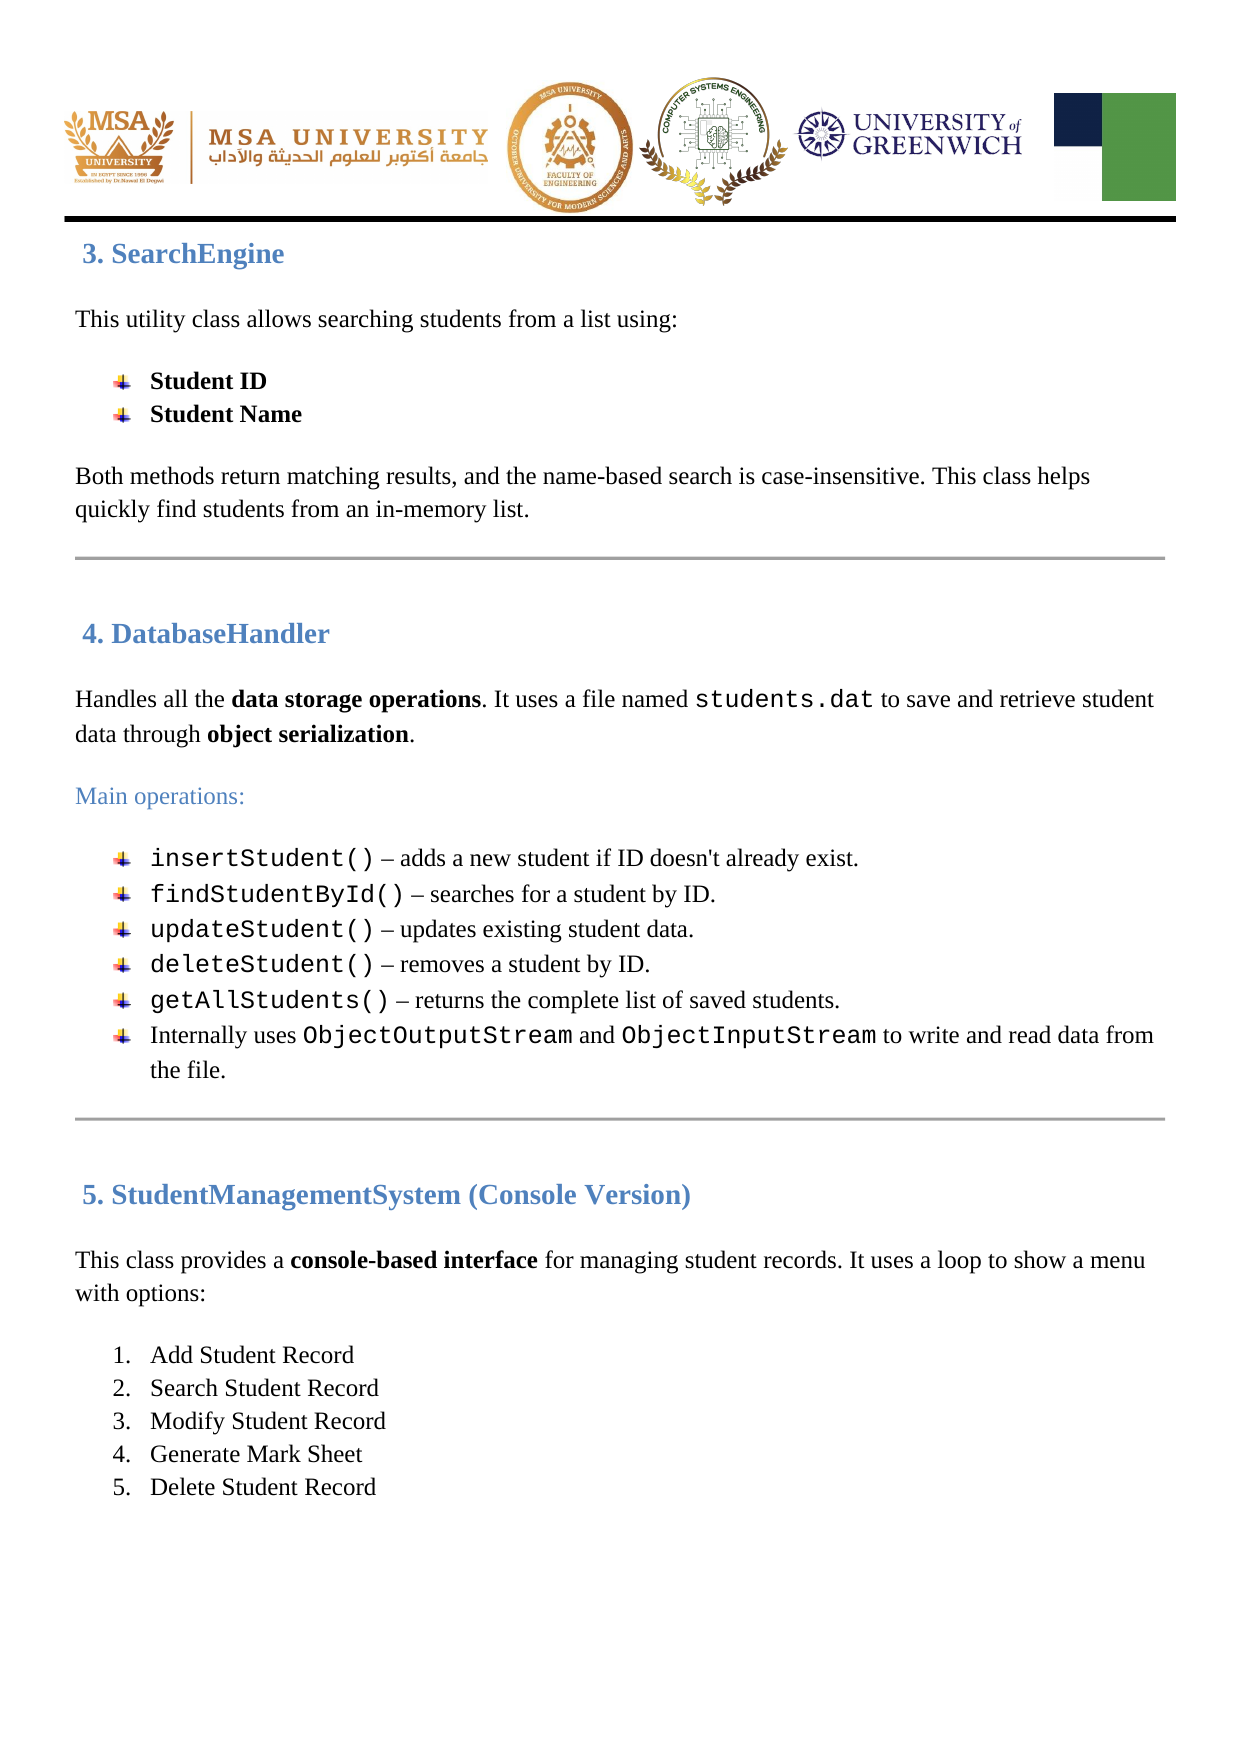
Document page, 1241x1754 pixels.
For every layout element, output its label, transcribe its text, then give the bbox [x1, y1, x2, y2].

list Student ID [112, 366, 1165, 395]
list Search Student Record [112, 1373, 1165, 1402]
picture [113, 920, 131, 938]
list findStudentById() – searches for a student by ID. [112, 879, 1165, 909]
picture [792, 80, 1022, 150]
picture [113, 885, 131, 902]
list updateStudent() – updates existing student data. [112, 914, 1165, 945]
text Both methods return matching results, and the name-based search is case-insensitive. This class helps quickly find students from an in-memory list. [75, 461, 1165, 523]
picture [639, 65, 788, 150]
picture [1054, 93, 1176, 201]
text Handles all the data storage operations. It uses a file named students.dat to save and retrieve student data through object serialization. [75, 684, 1165, 748]
text Main operations: [75, 781, 1165, 810]
picture [113, 373, 131, 390]
list insertStudent() – adds a new student if ID doesn't already exist. [112, 843, 1165, 874]
text 5. StudentManagementSystem (Console Version) [75, 1177, 1165, 1211]
picture [113, 850, 131, 867]
list Add Student Record [112, 1340, 1165, 1369]
list getAllStudents() – returns the complete list of saved students. [112, 985, 1165, 1016]
picture [113, 956, 131, 973]
list Delete Student Record [112, 1472, 1165, 1501]
picture [113, 1027, 131, 1044]
picture [113, 991, 131, 1009]
list Student Name [112, 399, 1165, 428]
picture [506, 80, 634, 150]
text 4. DatabaseHandler [75, 616, 1165, 649]
list Modify Student Record [112, 1406, 1165, 1435]
picture [113, 406, 131, 423]
picture [1165, 216, 1176, 222]
text This utility class allows searching students from a list using: [75, 304, 1165, 333]
text 3. SearchEngine [75, 150, 1165, 270]
text This class provides a console-based interface for managing student records. It uses a loop to show a menu with options: [75, 1245, 1165, 1306]
list Internally uses ObjectOutputStream and ObjectInputStream to write and read data from the file. [112, 1020, 1165, 1084]
picture [64, 111, 488, 184]
list Generate Mark Sheet [112, 1439, 1165, 1468]
list deleteStudent() – removes a student by ID. [112, 949, 1165, 980]
picture [64, 216, 75, 222]
